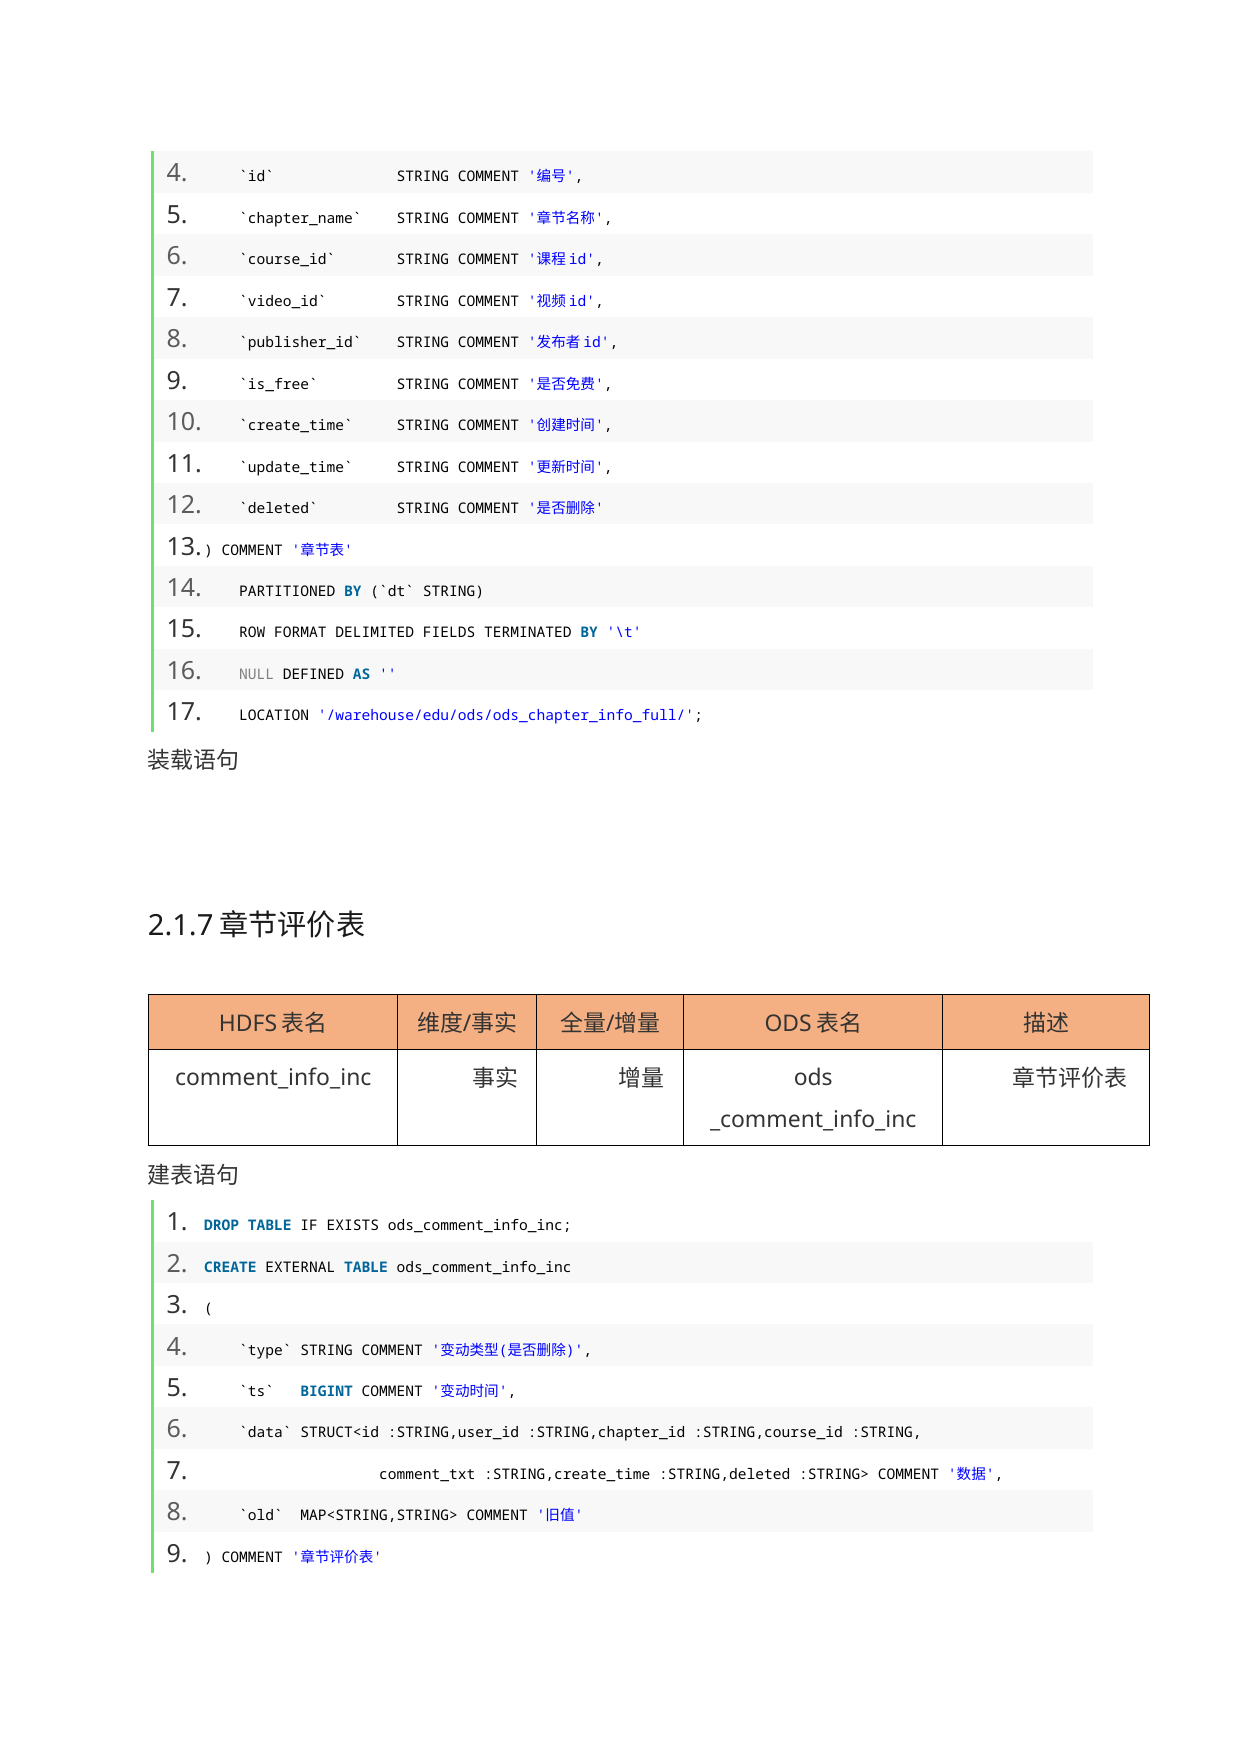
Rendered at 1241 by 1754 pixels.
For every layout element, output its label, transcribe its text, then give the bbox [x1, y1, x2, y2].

list `chapter_name` STRING COMMENT '章节名称', [154, 193, 1093, 234]
list `create_time` STRING COMMENT '创建时间', [154, 400, 1093, 442]
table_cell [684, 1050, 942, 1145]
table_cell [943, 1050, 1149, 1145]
list ) COMMENT '章节评价表' [154, 1532, 1093, 1573]
list `update_time` STRING COMMENT '更新时间', [154, 442, 1093, 483]
list `ts` BIGINT COMMENT '变动时间', [154, 1366, 1093, 1407]
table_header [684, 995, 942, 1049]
list `is_free` STRING COMMENT '是否免费', [154, 359, 1093, 400]
list DROP TABLE IF EXISTS ods_comment_info_inc; [154, 1200, 1093, 1242]
list CREATE EXTERNAL TABLE ods_comment_info_inc [154, 1242, 1093, 1283]
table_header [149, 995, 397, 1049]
list ( [154, 1283, 1093, 1324]
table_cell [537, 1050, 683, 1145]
list `type` STRING COMMENT '变动类型(是否删除)', [154, 1324, 1093, 1366]
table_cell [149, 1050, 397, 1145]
list comment_txt :STRING,create_time :STRING,deleted :STRING> COMMENT '数据', [154, 1449, 1093, 1490]
list `deleted` STRING COMMENT '是否删除' [154, 483, 1093, 524]
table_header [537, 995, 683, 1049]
list `data` STRUCT<id :STRING,user_id :STRING,chapter_id :STRING,course_id :STRING, [154, 1407, 1093, 1449]
list `video_id` STRING COMMENT '视频id', [154, 276, 1093, 317]
list ROW FORMAT DELIMITED FIELDS TERMINATED BY '\t' [154, 607, 1093, 649]
list PARTITIONED BY (`dt` STRING) [154, 566, 1093, 607]
list NULL DEFINED AS '' [154, 649, 1093, 690]
list `publisher_id` STRING COMMENT '发布者id', [154, 317, 1093, 359]
list LOCATION '/warehouse/edu/ods/ods_chapter_info_full/'; [154, 690, 1093, 732]
text 建表语句 [148, 1152, 1093, 1194]
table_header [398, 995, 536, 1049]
list `old` MAP<STRING,STRING> COMMENT '旧值' [154, 1490, 1093, 1532]
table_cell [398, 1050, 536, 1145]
list `id` STRING COMMENT '编号', [154, 151, 1093, 193]
text 装载语句 [148, 738, 1093, 779]
subtitle 2.1.7章节评价表 [148, 881, 1093, 964]
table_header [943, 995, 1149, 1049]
list `course_id` STRING COMMENT '课程id', [154, 234, 1093, 276]
list ) COMMENT '章节表' [154, 524, 1093, 566]
